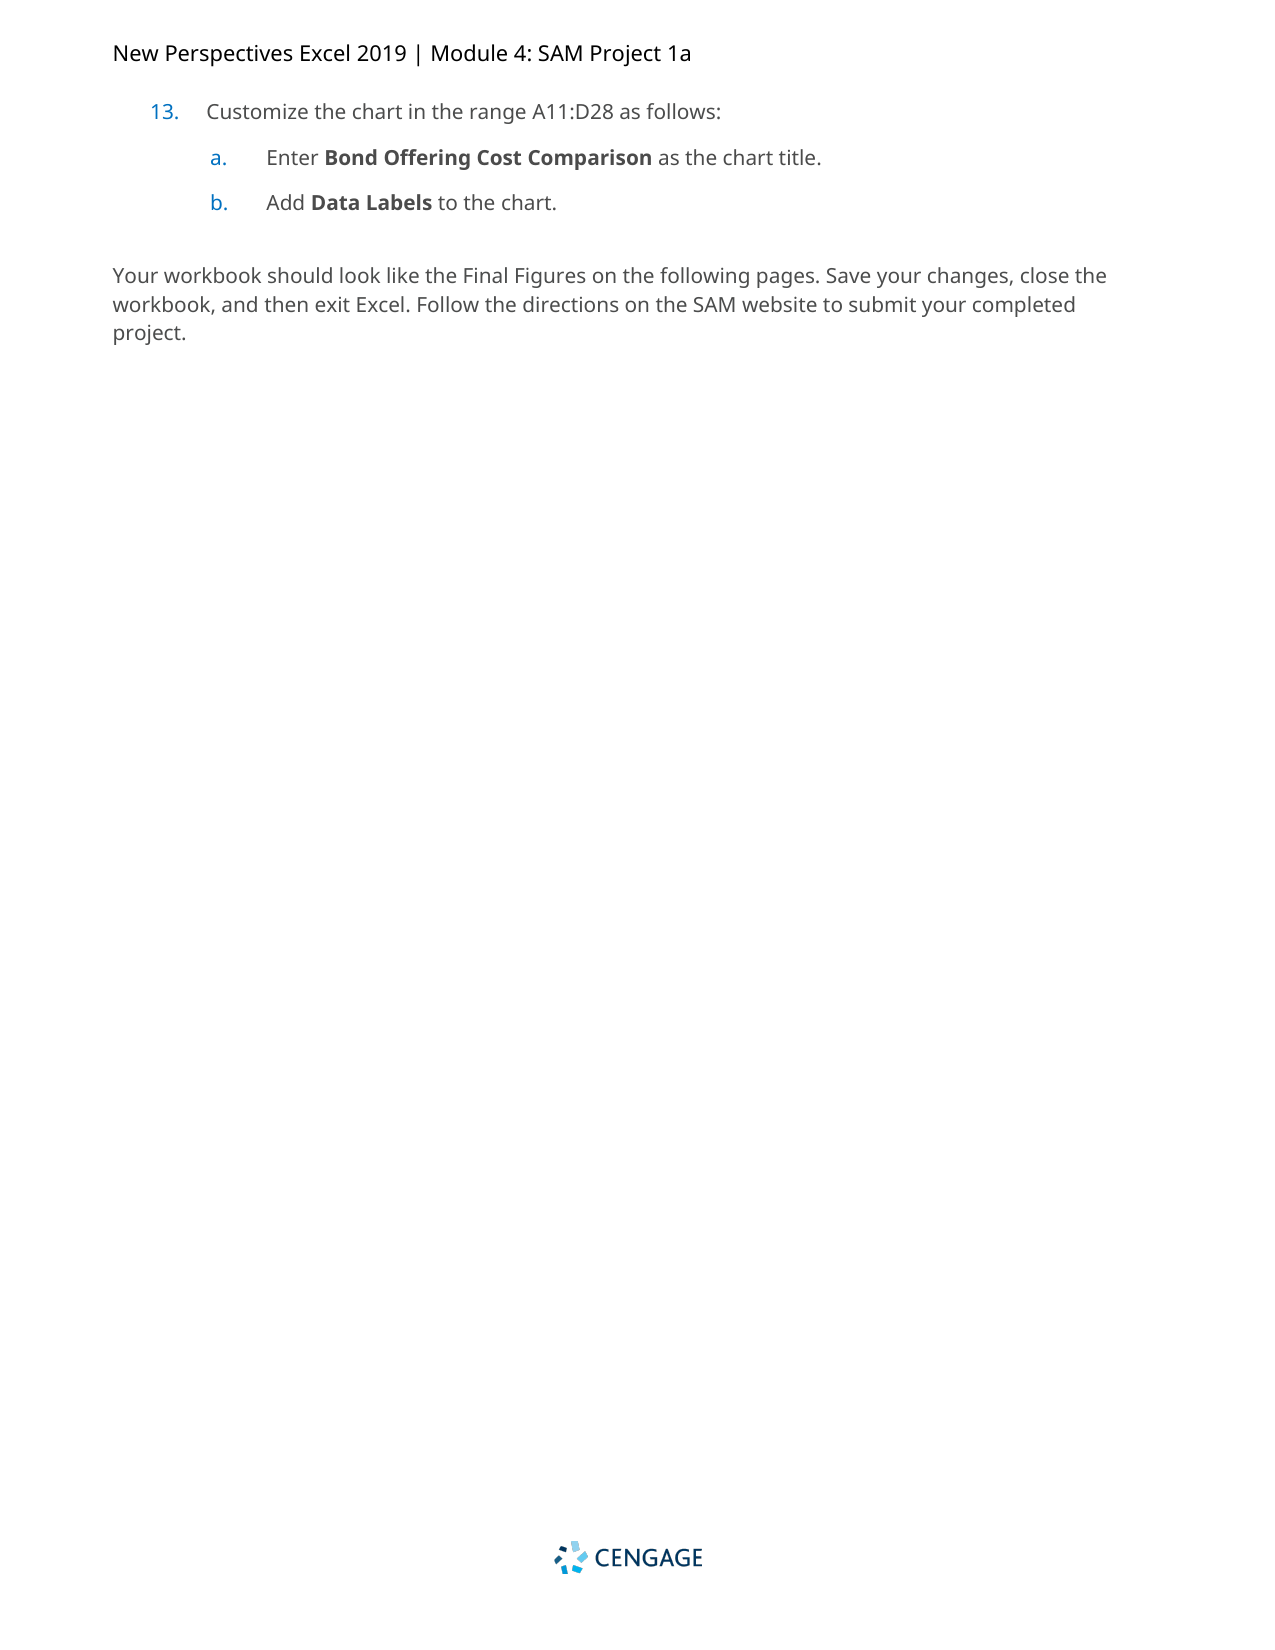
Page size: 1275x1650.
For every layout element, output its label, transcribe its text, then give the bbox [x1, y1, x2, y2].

text Enter Bond Offering Cost Comparison as the chart title. [210, 143, 1144, 171]
text Your workbook should look like the Final Figures on the following pages. Save your changes, close the workbook, and then exit Excel. Follow the directions on the SAM website to submit your completed project. [112, 261, 1144, 347]
text Customize the chart in the range A11:D28 as follows: [150, 97, 1144, 126]
text Add Data Labels to the chart. [210, 188, 1144, 244]
picture [554, 1541, 702, 1574]
